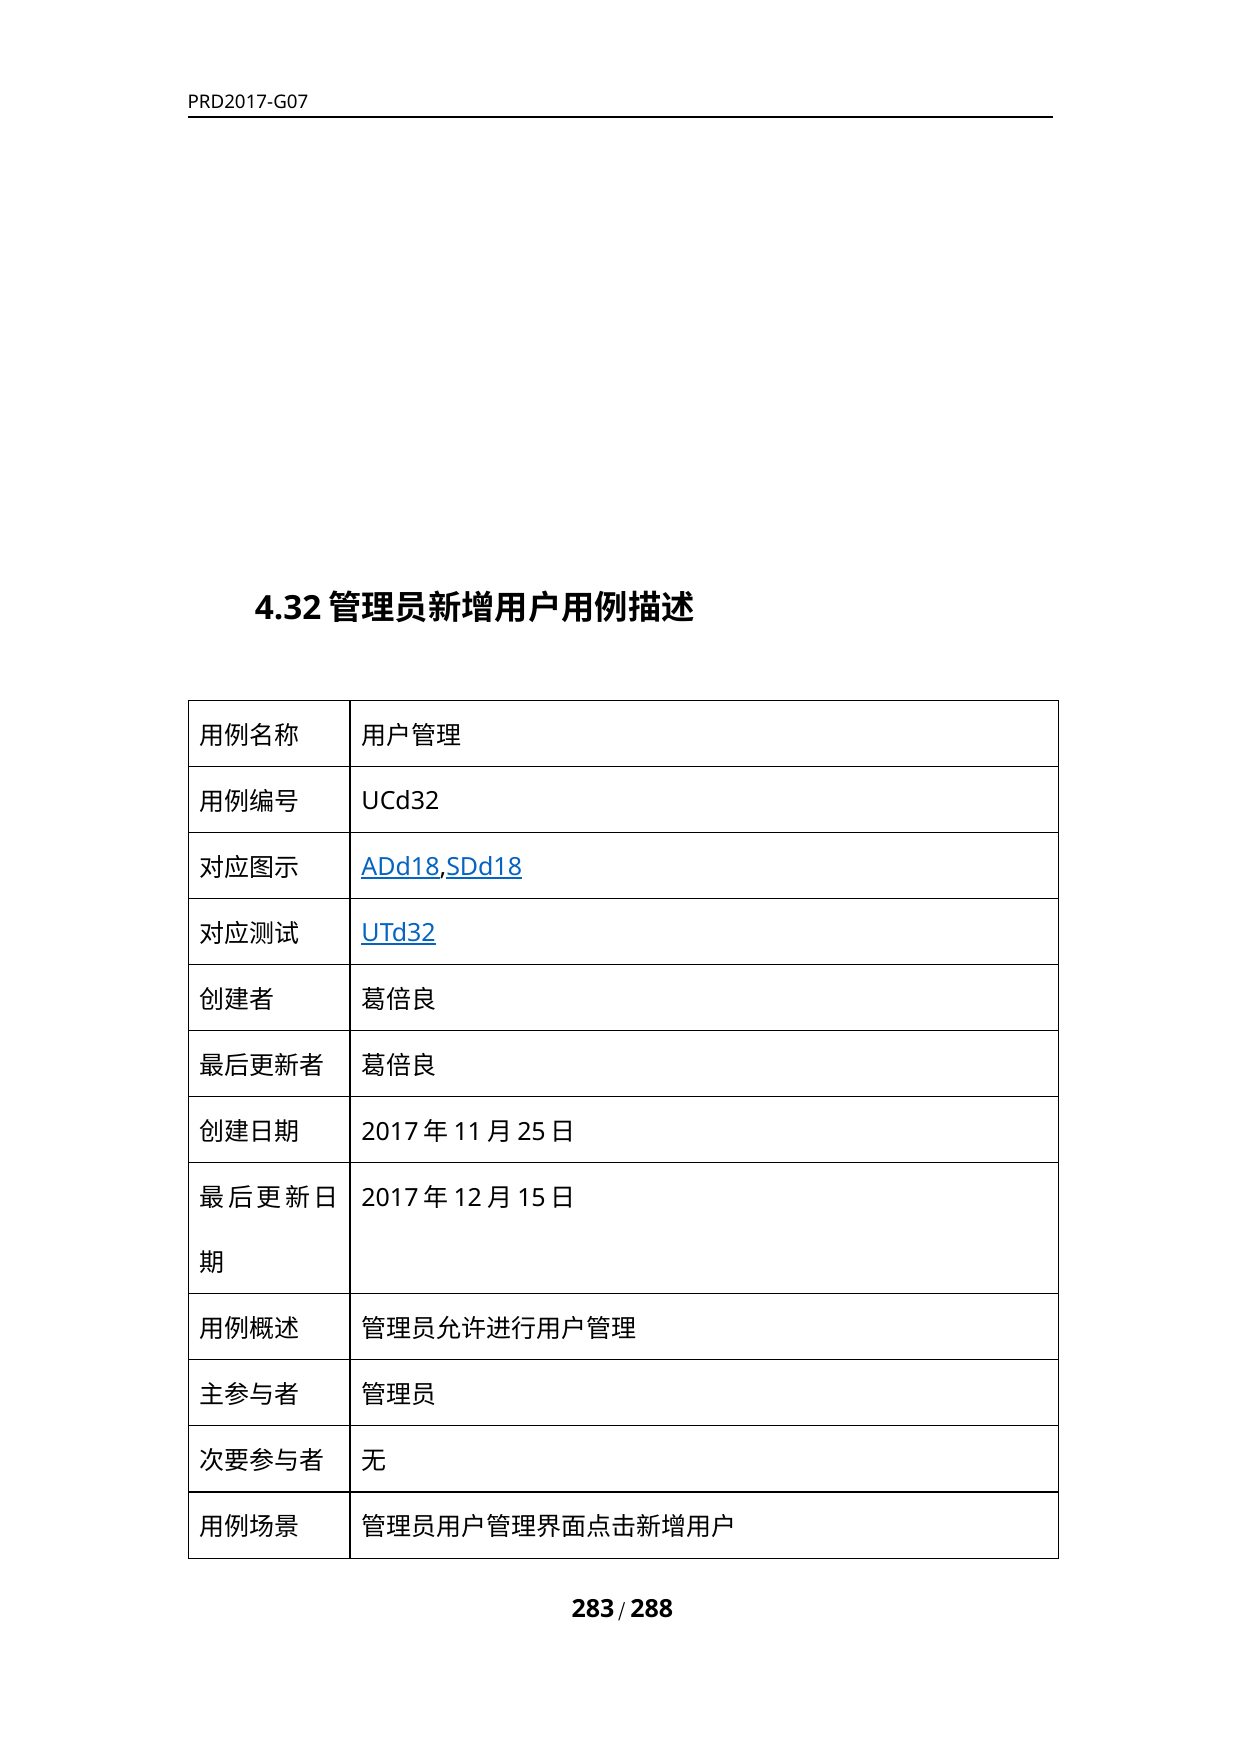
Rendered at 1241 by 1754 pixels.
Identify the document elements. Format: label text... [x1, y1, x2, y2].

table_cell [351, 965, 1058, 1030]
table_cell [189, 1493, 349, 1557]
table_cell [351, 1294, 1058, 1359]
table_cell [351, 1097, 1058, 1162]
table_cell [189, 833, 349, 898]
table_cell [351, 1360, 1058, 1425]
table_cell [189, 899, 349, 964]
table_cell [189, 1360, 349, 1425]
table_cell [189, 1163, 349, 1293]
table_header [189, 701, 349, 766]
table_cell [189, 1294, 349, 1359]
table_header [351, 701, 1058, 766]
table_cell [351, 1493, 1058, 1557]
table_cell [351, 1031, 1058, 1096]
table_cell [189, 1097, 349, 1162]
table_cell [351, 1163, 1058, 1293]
subtitle 4.32管理员新增用户用例描述 [187, 573, 1053, 638]
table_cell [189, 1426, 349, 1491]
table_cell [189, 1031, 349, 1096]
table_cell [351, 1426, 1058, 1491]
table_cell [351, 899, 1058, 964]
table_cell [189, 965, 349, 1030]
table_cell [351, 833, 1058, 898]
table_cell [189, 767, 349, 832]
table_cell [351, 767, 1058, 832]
